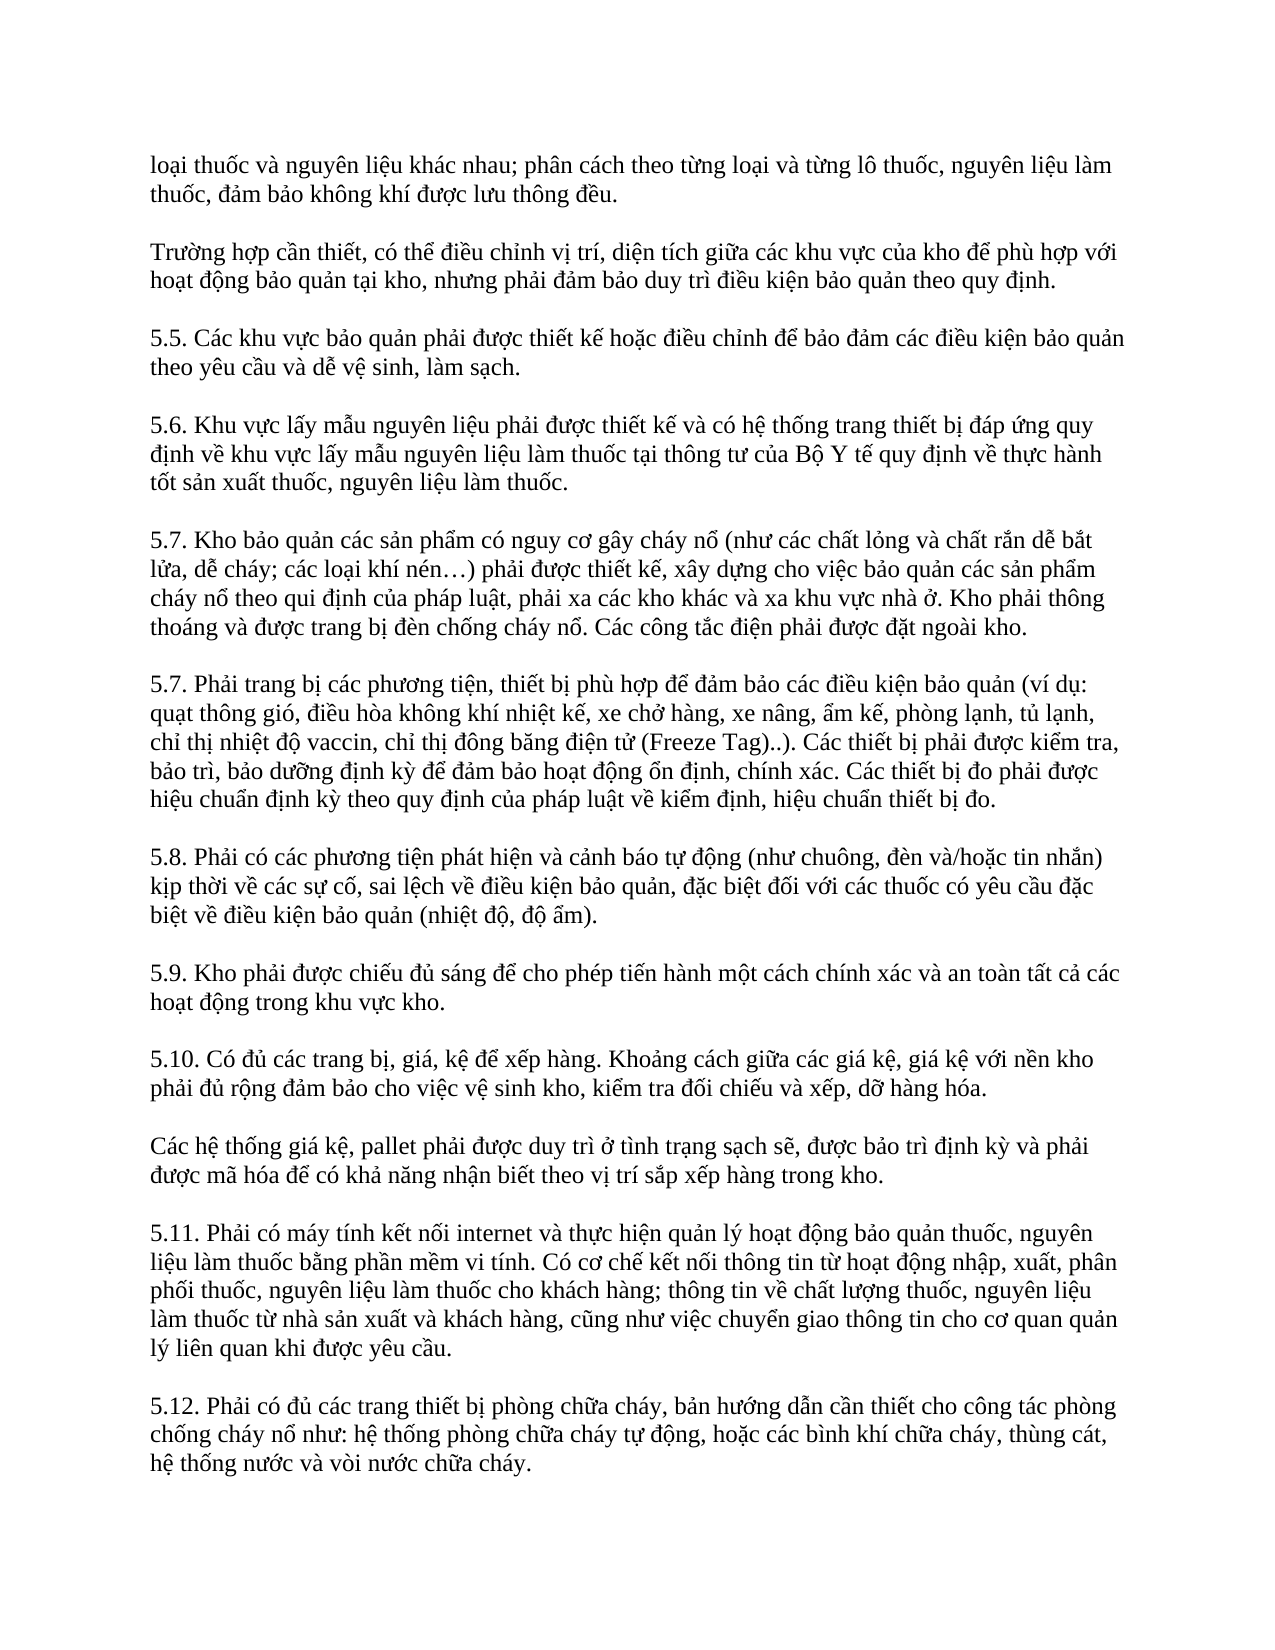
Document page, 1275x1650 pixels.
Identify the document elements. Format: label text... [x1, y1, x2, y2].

text 5.5. Các khu vực bảo quản phải được thiết kế hoặc điều chỉnh để bảo đảm các điều kiện bảo quản theo yêu cầu và dễ vệ sinh, làm sạch. [150, 323, 1125, 381]
text 5.7. Phải trang bị các phương tiện, thiết bị phù hợp để đảm bảo các điều kiện bảo quản (ví dụ: quạt thông gió, điều hòa không khí nhiệt kế, xe chở hàng, xe nâng, ẩm kế, phòng lạnh, tủ lạnh, chỉ thị nhiệt độ vaccin, chỉ thị đông băng điện tử (Freeze Tag)..). Các thiết bị phải được kiểm tra, bảo trì, bảo dưỡng định kỳ để đảm bảo hoạt động ổn định, chính xác. Các thiết bị đo phải được hiệu chuẩn định kỳ theo quy định của pháp luật về kiểm định, hiệu chuẩn thiết bị đo. [150, 669, 1125, 813]
text 5.6. Khu vực lấy mẫu nguyên liệu phải được thiết kế và có hệ thống trang thiết bị đáp ứng quy định về khu vực lấy mẫu nguyên liệu làm thuốc tại thông tư của Bộ Y tế quy định về thực hành tốt sản xuất thuốc, nguyên liệu làm thuốc. [150, 410, 1125, 496]
text 5.12. Phải có đủ các trang thiết bị phòng chữa cháy, bản hướng dẫn cần thiết cho công tác phòng chống cháy nổ như: hệ thống phòng chữa cháy tự động, hoặc các bình khí chữa cháy, thùng cát, hệ thống nước và vòi nước chữa cháy. [150, 1391, 1125, 1477]
text 5.8. Phải có các phương tiện phát hiện và cảnh báo tự động (như chuông, đèn và/hoặc tin nhắn) kịp thời về các sự cố, sai lệch về điều kiện bảo quản, đặc biệt đối với các thuốc có yêu cầu đặc biệt về điều kiện bảo quản (nhiệt độ, độ ẩm). [150, 842, 1125, 929]
text 5.11. Phải có máy tính kết nối internet và thực hiện quản lý hoạt động bảo quản thuốc, nguyên liệu làm thuốc bằng phần mềm vi tính. Có cơ chế kết nối thông tin từ hoạt động nhập, xuất, phân phối thuốc, nguyên liệu làm thuốc cho khách hàng; thông tin về chất lượng thuốc, nguyên liệu làm thuốc từ nhà sản xuất và khách hàng, cũng như việc chuyển giao thông tin cho cơ quan quản lý liên quan khi được yêu cầu. [150, 1218, 1125, 1362]
text 5.10. Có đủ các trang bị, giá, kệ để xếp hàng. Khoảng cách giữa các giá kệ, giá kệ với nền kho phải đủ rộng đảm bảo cho việc vệ sinh kho, kiểm tra đối chiếu và xếp, dỡ hàng hóa. [150, 1044, 1125, 1102]
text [150, 150, 1125, 207]
text Trường hợp cần thiết, có thể điều chỉnh vị trí, diện tích giữa các khu vực của kho để phù hợp với hoạt động bảo quản tại kho, nhưng phải đảm bảo duy trì điều kiện bảo quản theo quy định. [150, 237, 1125, 294]
text 5.7. Kho bảo quản các sản phẩm có nguy cơ gây cháy nổ (như các chất lỏng và chất rắn dễ bắt lửa, dễ cháy; các loại khí nén…) phải được thiết kế, xây dựng cho việc bảo quản các sản phẩm cháy nổ theo qui định của pháp luật, phải xa các kho khác và xa khu vực nhà ở. Kho phải thông thoáng và được trang bị đèn chống cháy nổ. Các công tắc điện phải được đặt ngoài kho. [150, 525, 1125, 640]
text Các hệ thống giá kệ, pallet phải được duy trì ở tình trạng sạch sẽ, được bảo trì định kỳ và phải được mã hóa để có khả năng nhận biết theo vị trí sắp xếp hàng trong kho. [150, 1131, 1125, 1189]
text 5.9. Kho phải được chiếu đủ sáng để cho phép tiến hành một cách chính xác và an toàn tất cả các hoạt động trong khu vực kho. [150, 958, 1125, 1015]
